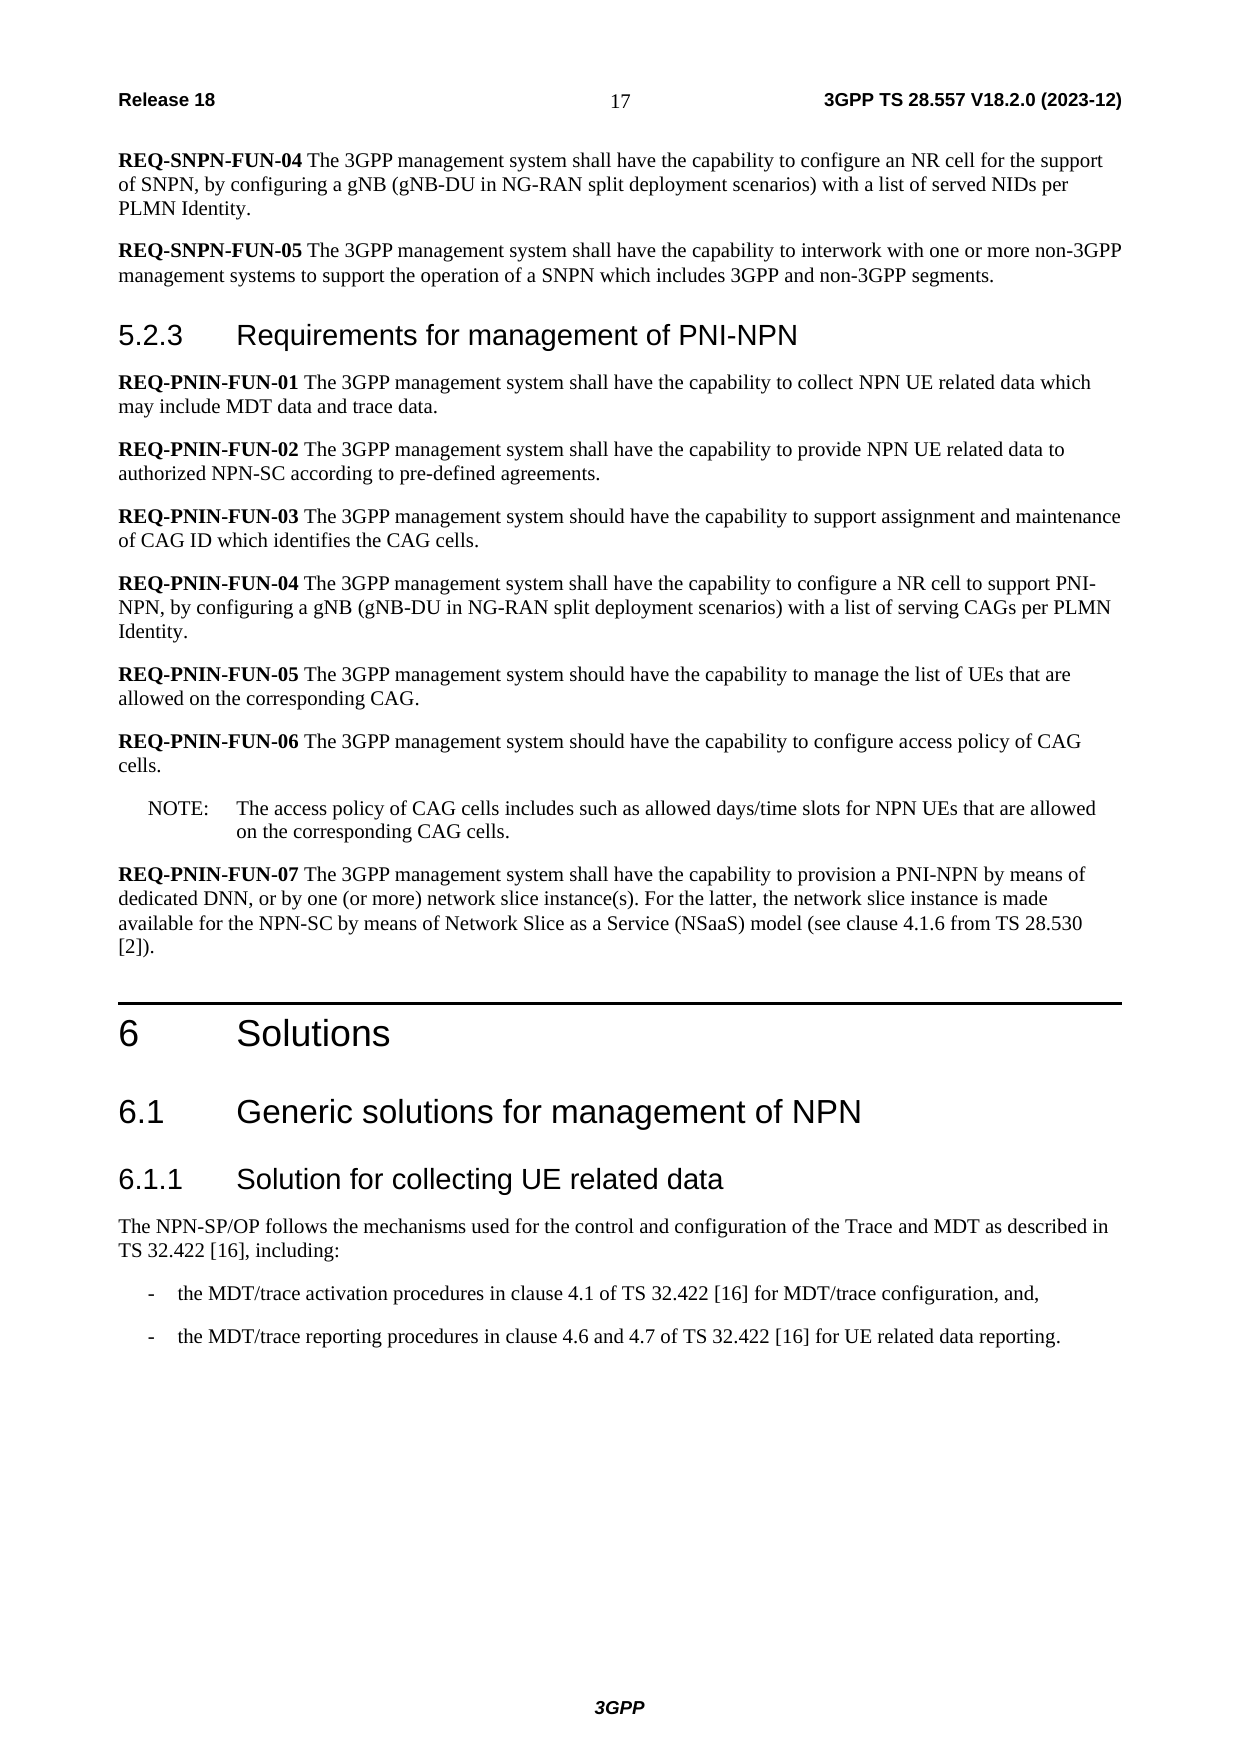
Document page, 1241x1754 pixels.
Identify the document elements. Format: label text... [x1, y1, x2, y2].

subtitle 6.1 Generic solutions for management of NPN [118, 1092, 1122, 1131]
text REQ-SNPN-FUN-04 The 3GPP management system shall have the capability to configure an NR cell for the support of SNPN, by configuring a gNB (gNB-DU in NG-RAN split deployment scenarios) with a list of served NIDs per PLMN Identity. [118, 147, 1122, 220]
subtitle 6 Solutions [118, 1005, 1122, 1055]
text REQ-PNIN-FUN-02 The 3GPP management system shall have the capability to provide NPN UE related data to authorized NPN-SC according to pre-defined agreements. [118, 437, 1122, 485]
text REQ-SNPN-FUN-05 The 3GPP management system shall have the capability to interwork with one or more non-3GPP management systems to support the operation of a SNPN which includes 3GPP and non-3GPP segments. [118, 238, 1122, 287]
subtitle 6.1.1 Solution for collecting UE related data [118, 1162, 1122, 1196]
text The NPN-SP/OP follows the mechanisms used for the control and configuration of the Trace and MDT as described in TS 32.422 [16], including: [118, 1214, 1122, 1262]
text - the MDT/trace reporting procedures in clause 4.6 and 4.7 of TS 32.422 [16] for UE related data reporting. [148, 1324, 1122, 1348]
subtitle 5.2.3 Requirements for management of PNI-NPN [118, 318, 1122, 351]
text REQ-PNIN-FUN-05 The 3GPP management system should have the capability to manage the list of UEs that are allowed on the corresponding CAG. [118, 662, 1122, 710]
text - the MDT/trace activation procedures in clause 4.1 of TS 32.422 [16] for MDT/trace configuration, and, [148, 1281, 1122, 1305]
text REQ-PNIN-FUN-07 The 3GPP management system shall have the capability to provision a PNI-NPN by means of dedicated DNN, or by one (or more) network slice instance(s). For the latter, the network slice instance is made available for the NPN-SC by means of Network Slice as a Service (NSaaS) model (see clause 4.1.6 from TS 28.530 [2]). [118, 862, 1122, 958]
text REQ-PNIN-FUN-03 The 3GPP management system should have the capability to support assignment and maintenance of CAG ID which identifies the CAG cells. [118, 504, 1122, 552]
text REQ-PNIN-FUN-06 The 3GPP management system should have the capability to configure access policy of CAG cells. [118, 728, 1122, 777]
text REQ-PNIN-FUN-04 The 3GPP management system shall have the capability to configure a NR cell to support PNI-NPN, by configuring a gNB (gNB-DU in NG-RAN split deployment scenarios) with a list of serving CAGs per PLMN Identity. [118, 571, 1122, 643]
text REQ-PNIN-FUN-01 The 3GPP management system shall have the capability to collect NPN UE related data which may include MDT data and trace data. [118, 370, 1122, 418]
text NOTE: The access policy of CAG cells includes such as allowed days/time slots for NPN UEs that are allowed on the corresponding CAG cells. [148, 795, 1122, 843]
